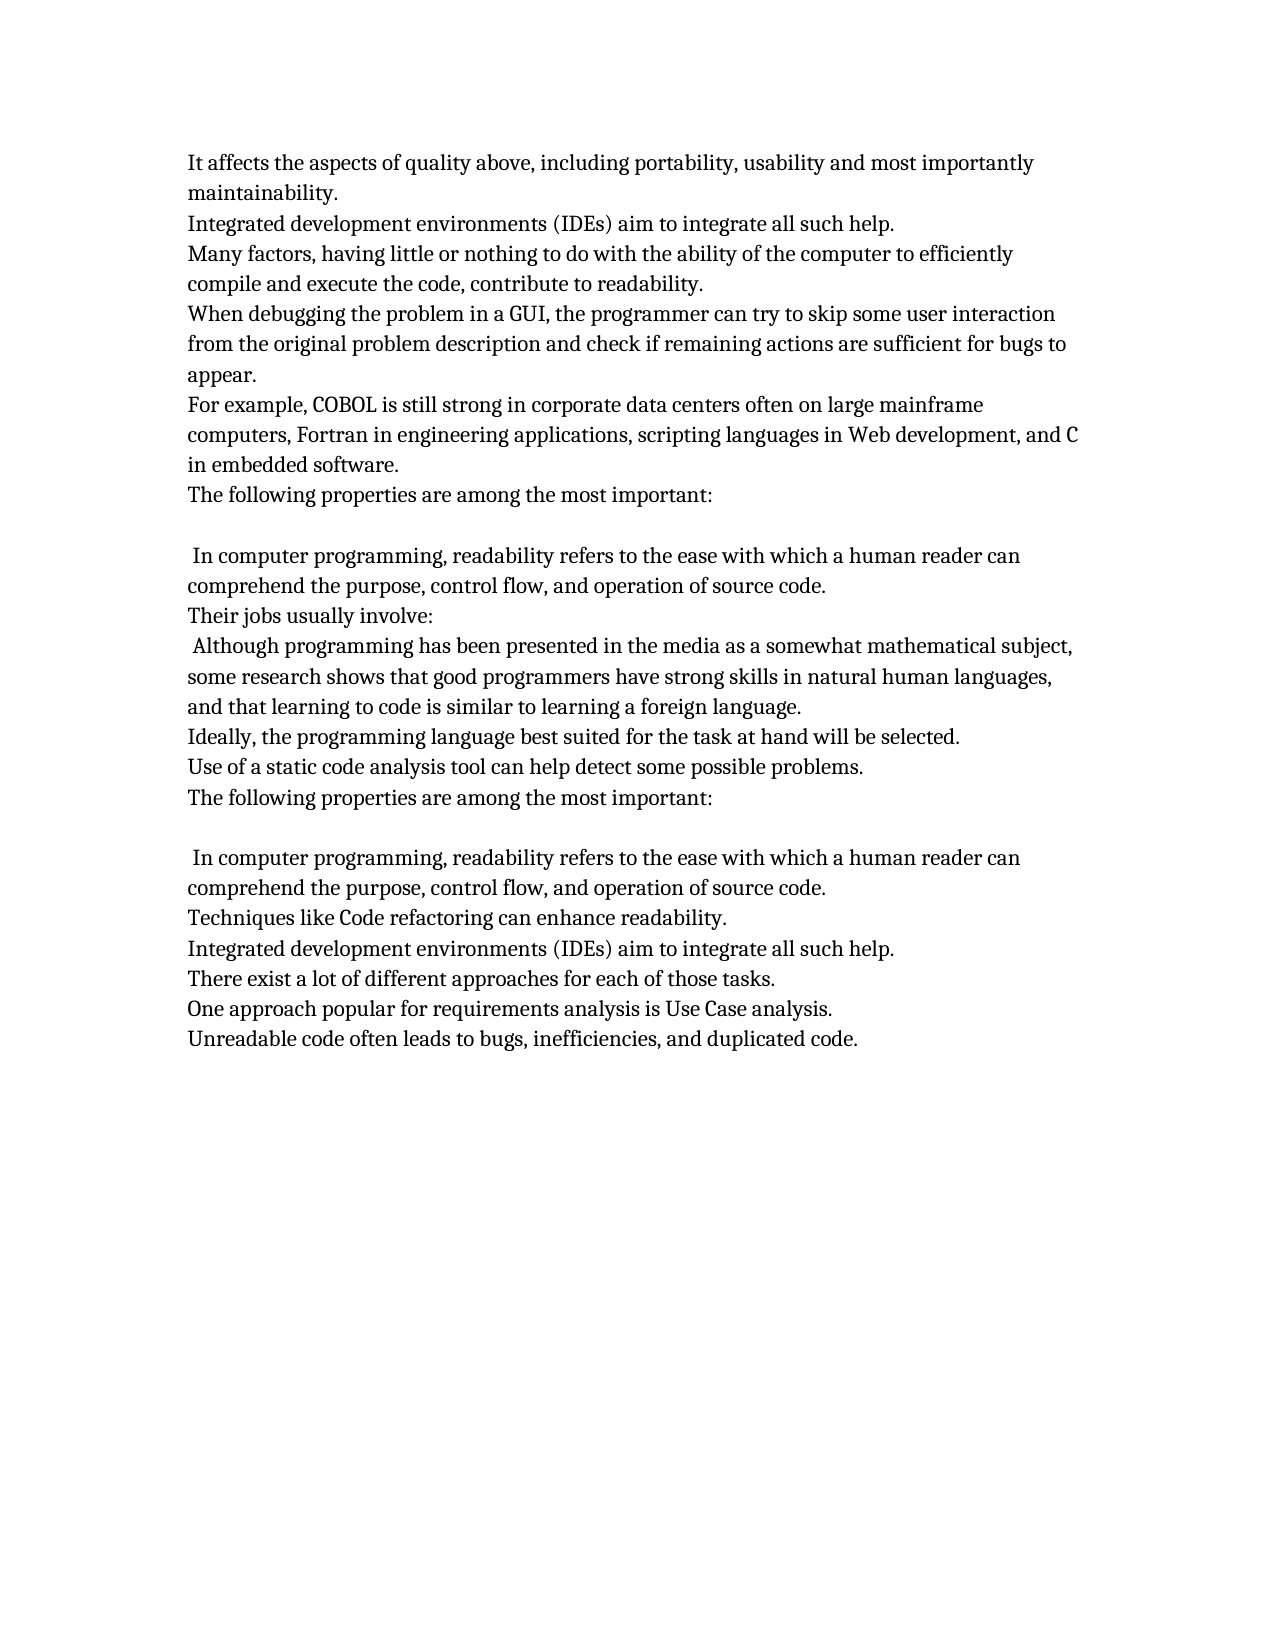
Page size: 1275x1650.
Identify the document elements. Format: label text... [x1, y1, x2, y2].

text It affects the aspects of quality above, including portability, usability and most importantly maintainability. Integrated development environments (IDEs) aim to integrate all such help. Many factors, having little or nothing to do with the ability of the computer to efficiently compile and execute the code, contribute to readability. When debugging the problem in a GUI, the programmer can try to skip some user interaction from the original problem description and check if remaining actions are sufficient for bugs to appear. For example, COBOL is still strong in corporate data centers often on large mainframe computers, Fortran in engineering applications, scripting languages in Web development, and C in embedded software. The following properties are among the most important: In computer programming, readability refers to the ease with which a human reader can comprehend the purpose, control flow, and operation of source code. Their jobs usually involve: Although programming has been presented in the media as a somewhat mathematical subject, some research shows that good programmers have strong skills in natural human languages, and that learning to code is similar to learning a foreign language. Ideally, the programming language best suited for the task at hand will be selected. Use of a static code analysis tool can help detect some possible problems. The following properties are among the most important: In computer programming, readability refers to the ease with which a human reader can comprehend the purpose, control flow, and operation of source code. Techniques like Code refactoring can enhance readability. Integrated development environments (IDEs) aim to integrate all such help. There exist a lot of different approaches for each of those tasks. One approach popular for requirements analysis is Use Case analysis. Unreadable code often leads to bugs, inefficiencies, and duplicated code. [187, 150, 1087, 1052]
